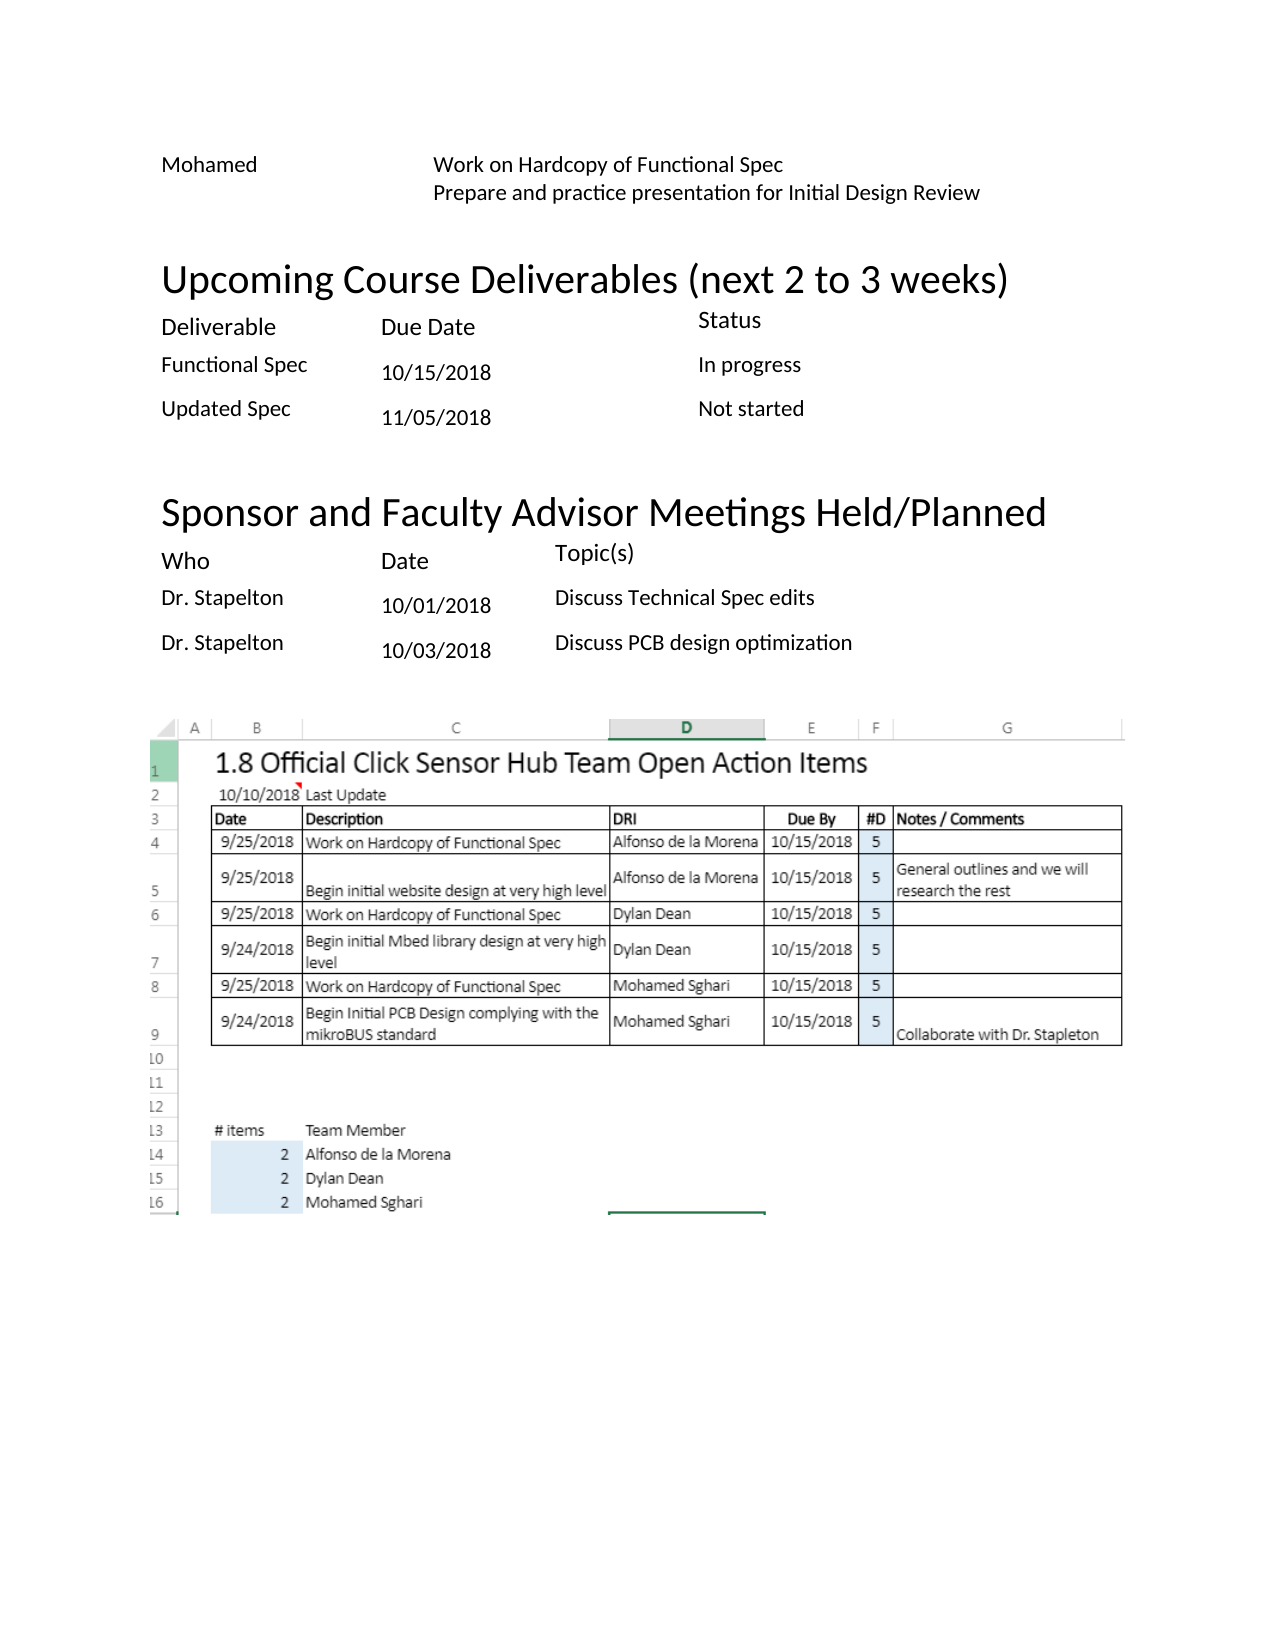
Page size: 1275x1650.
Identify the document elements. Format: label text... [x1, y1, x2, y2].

table_cell Updated Spec [150, 395, 369, 439]
table_cell Discuss PCB design optimization [544, 628, 1125, 673]
table_cell Deliverable [150, 304, 369, 350]
table_cell Functional Spec [150, 350, 369, 394]
table_cell Status [687, 304, 1125, 350]
table_cell Dr. Stapelton [150, 628, 369, 673]
table_cell Dr. Stapelton [150, 583, 369, 628]
table_cell Date [370, 537, 544, 583]
table_cell 10/15/2018 [370, 350, 687, 394]
table_cell Who [150, 537, 369, 583]
table_cell Topic(s) [544, 537, 1125, 583]
table_cell 10/03/2018 [370, 628, 544, 673]
table_cell 10/01/2018 [370, 583, 544, 628]
table_header Sponsor and Faculty Advisor Meetings Held/Planned [150, 486, 1125, 537]
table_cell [422, 150, 1125, 206]
table_cell Discuss Technical Spec edits [544, 583, 1125, 628]
table_cell 11/05/2018 [370, 395, 687, 439]
picture [150, 719, 1125, 1215]
table_cell In progress [687, 350, 1125, 394]
table_cell Due Date [370, 304, 687, 350]
table_cell Mohamed [150, 150, 422, 206]
table_header Upcoming Course Deliverables (next 2 to 3 weeks) [150, 253, 1125, 304]
table_cell Not started [687, 395, 1125, 439]
